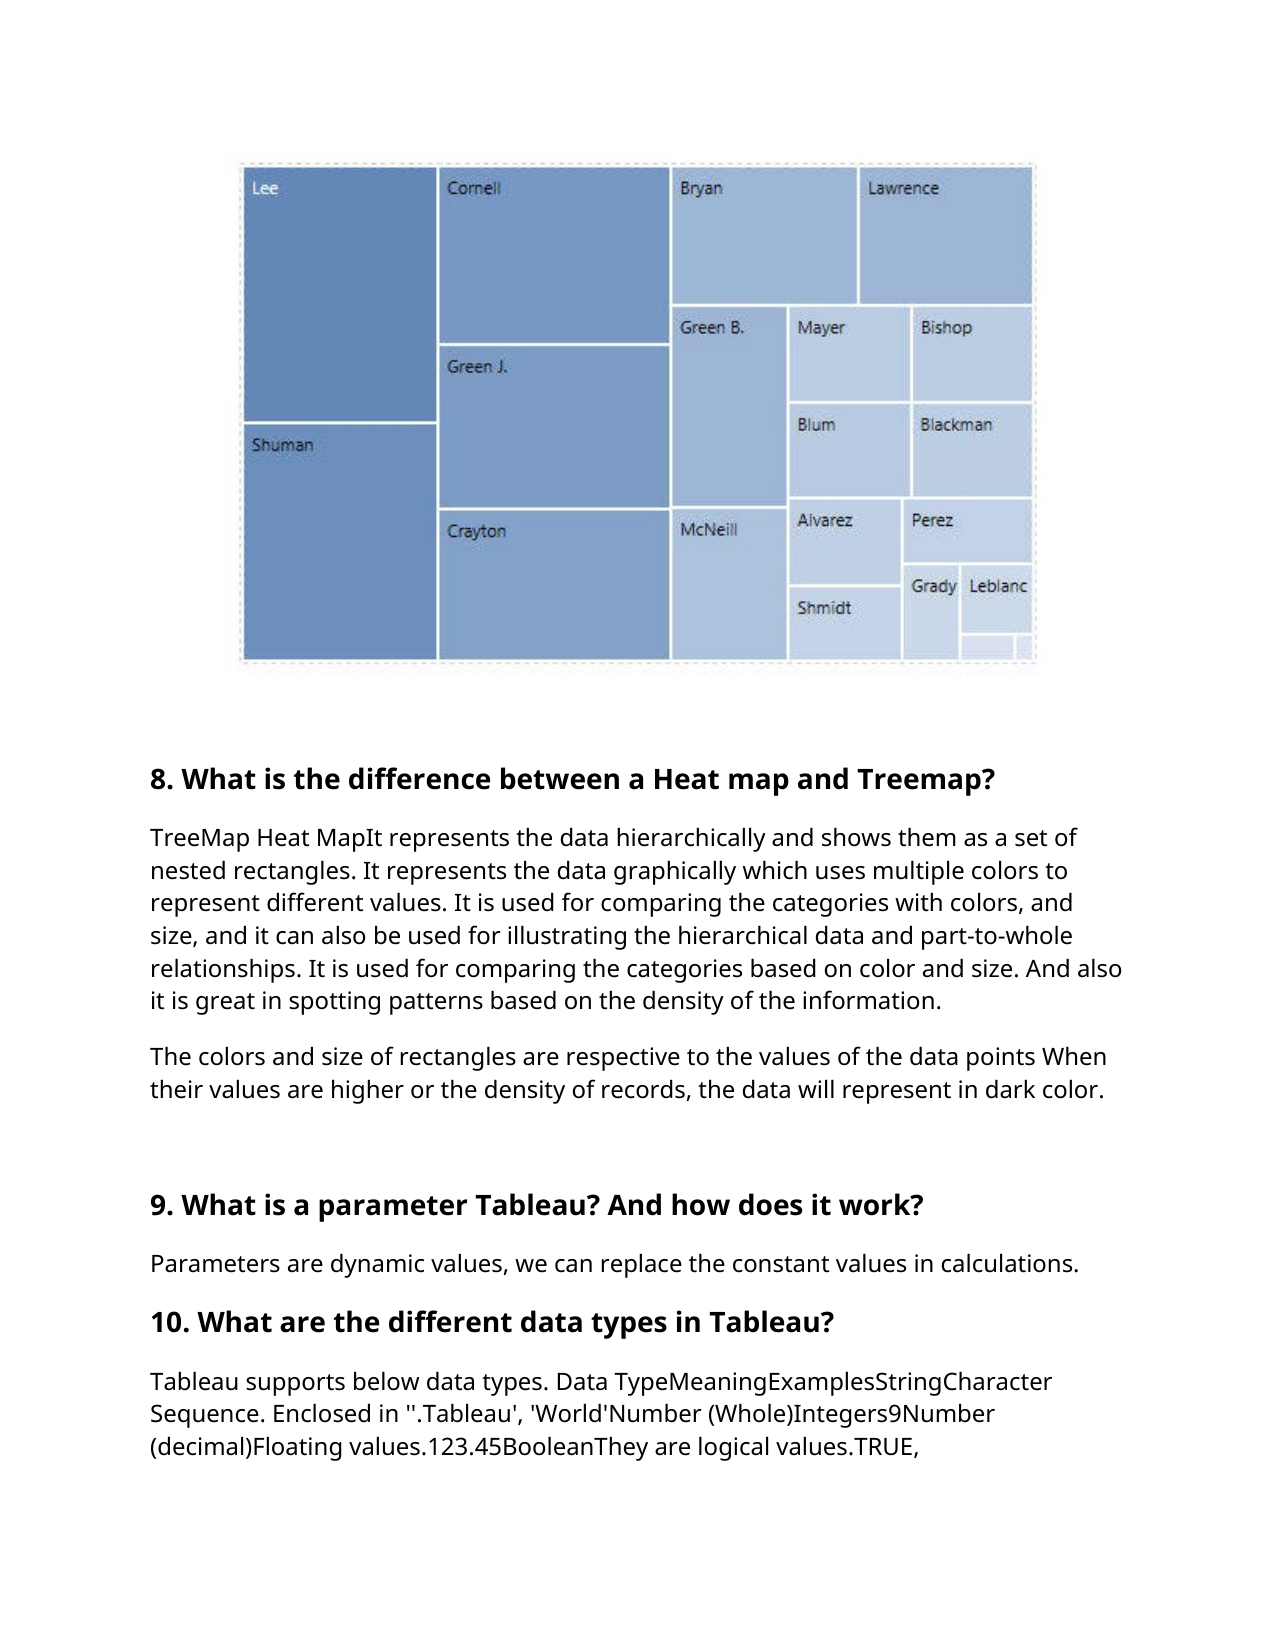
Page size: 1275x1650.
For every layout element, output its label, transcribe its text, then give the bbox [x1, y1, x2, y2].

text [150, 1364, 1125, 1462]
text 9. What is a parameter Tableau? And how does it work? [150, 1185, 1125, 1223]
text TreeMap Heat MapIt represents the data hierarchically and shows them as a set of nested rectangles. It represents the data graphically which uses multiple colors to represent different values. It is used for comparing the categories with colors, and size, and it can also be used for illustrating the hierarchical data and part-to-whole relationships. It is used for comparing the categories based on color and size. And also it is great in spotting patterns based on the density of the information. [150, 821, 1125, 1017]
text 8. What is the difference between a Heat map and Treemap? [150, 759, 1125, 798]
text 10. What are the different data types in Tableau? [150, 1303, 1125, 1341]
text Parameters are dynamic values, we can replace the constant values in calculations. [150, 1247, 1125, 1279]
picture [224, 150, 1051, 680]
text The colors and size of rectangles are respective to the values of the data points When their values are higher or the density of records, the data will represent in dark color. [150, 1040, 1125, 1105]
